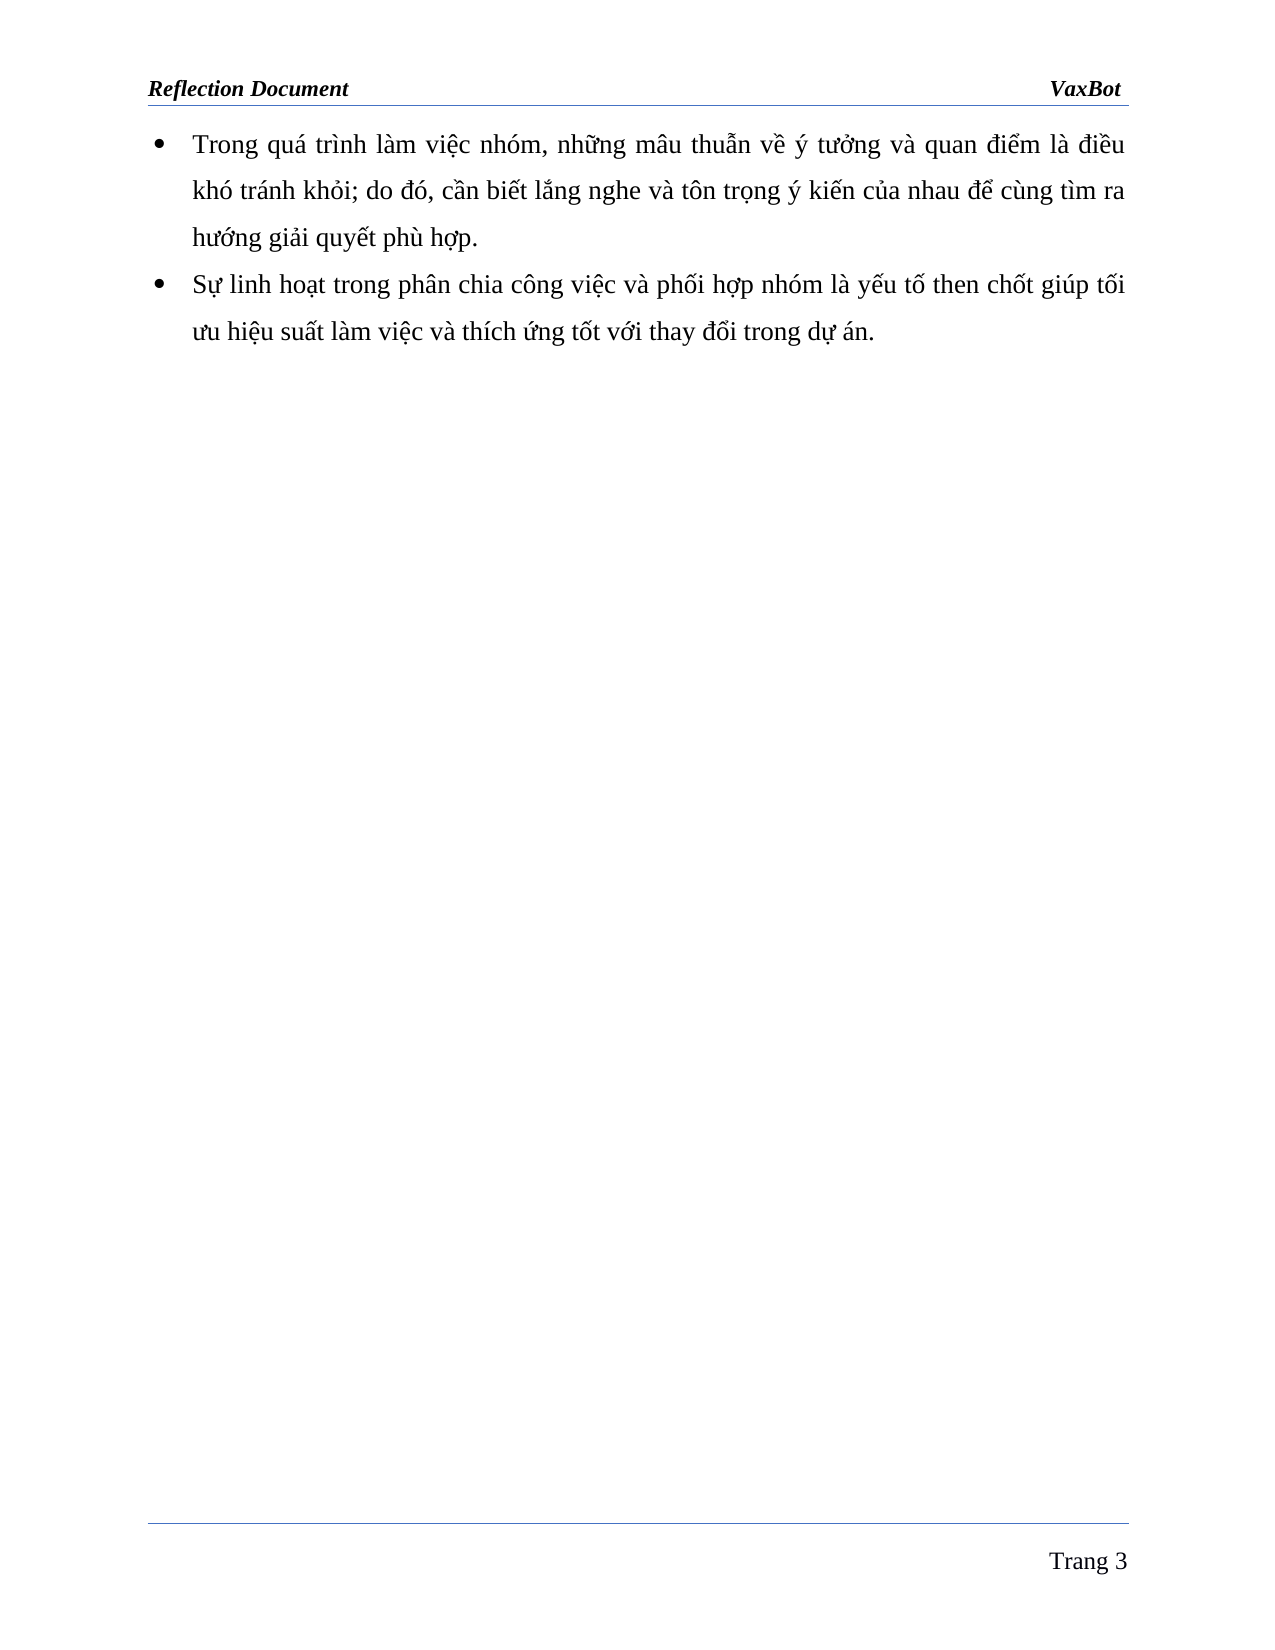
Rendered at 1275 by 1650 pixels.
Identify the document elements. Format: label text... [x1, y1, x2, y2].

list Trong quá trình làm việc nhóm, những mâu thuẫn về ý tưởng và quan điểm là điều khó tránh khỏi; do đó, cần biết lắng nghe và tôn trọng ý kiến của nhau để cùng tìm ra hướng giải quyết phù hợp. [154, 128, 1127, 252]
list Sự linh hoạt trong phân chia công việc và phối hợp nhóm là yếu tố then chốt giúp tối ưu hiệu suất làm việc và thích ứng tốt với thay đổi trong dự án. [154, 268, 1127, 346]
